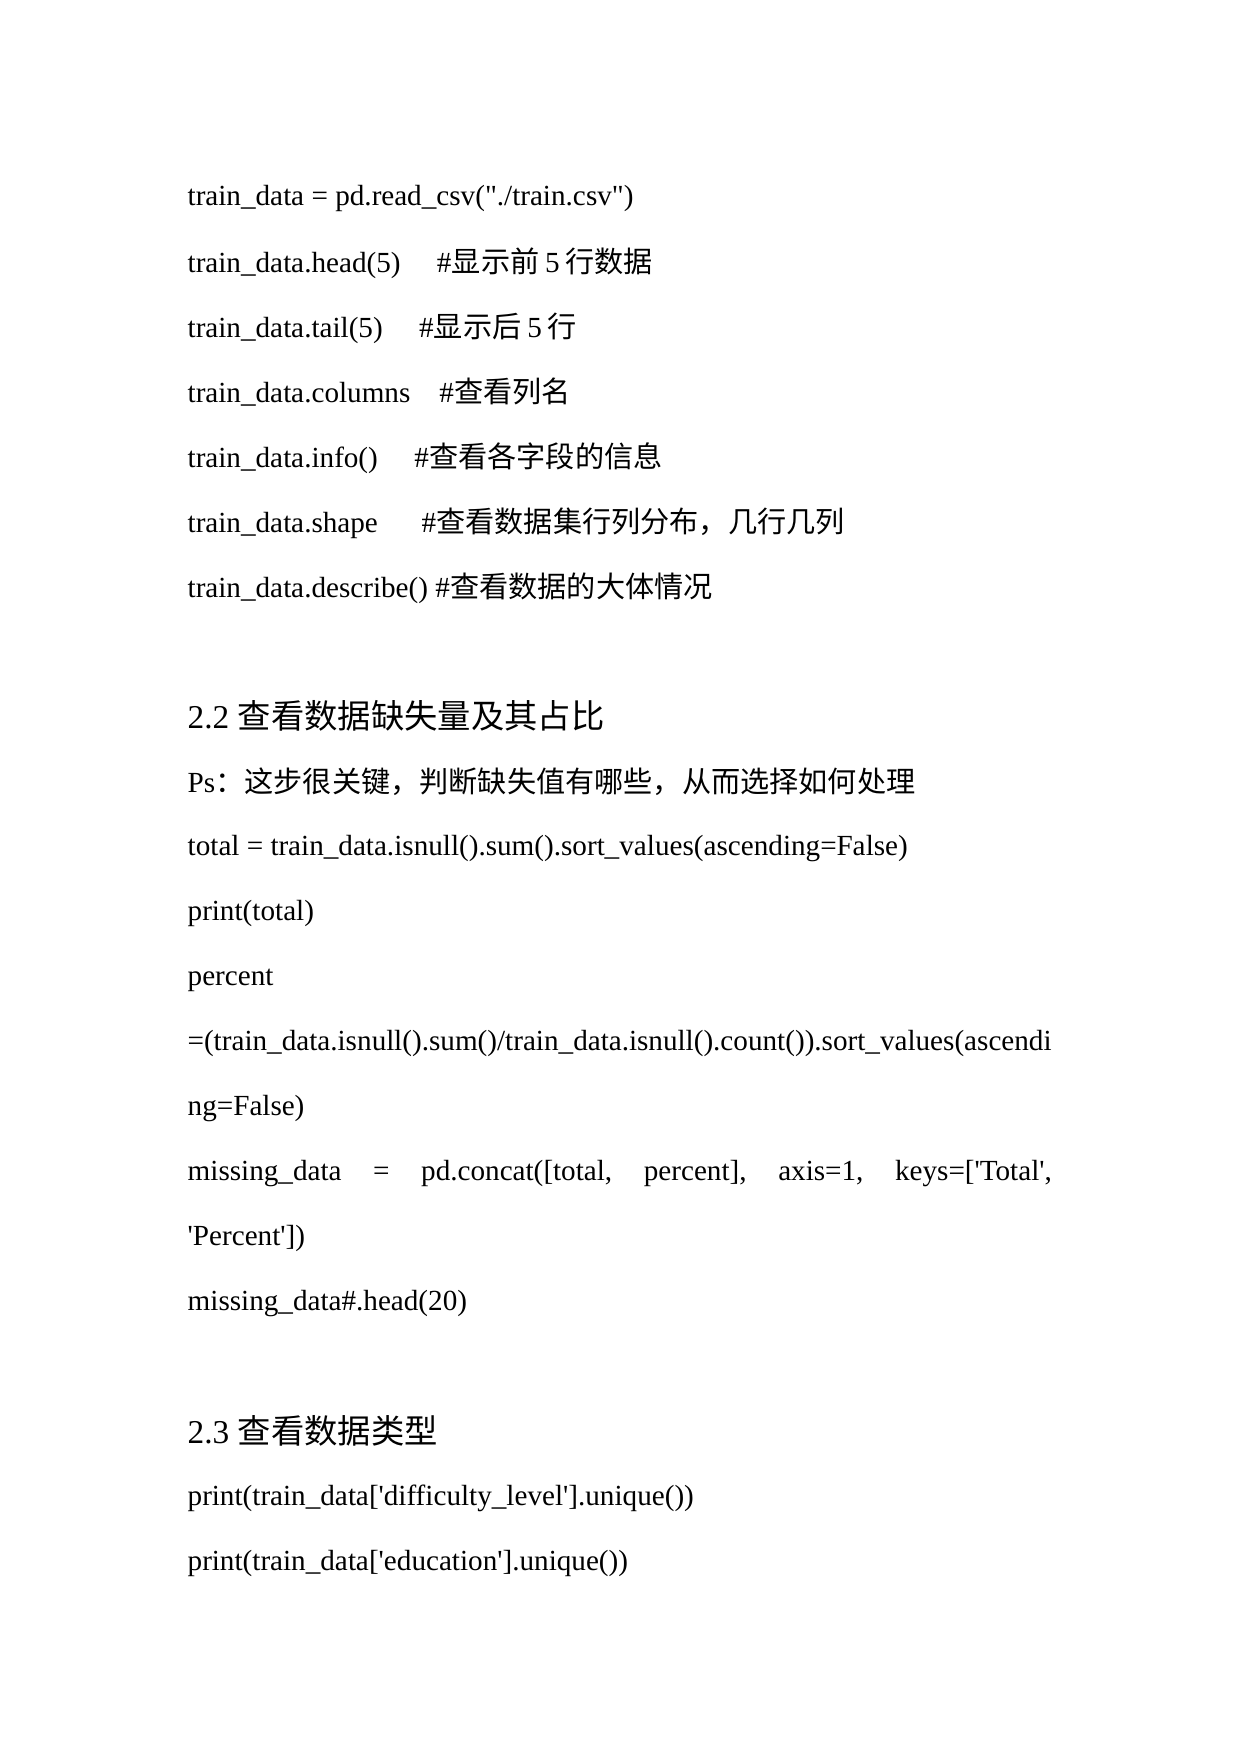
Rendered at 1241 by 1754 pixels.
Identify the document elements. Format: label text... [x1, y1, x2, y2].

text train_data.columns #查看列名 [187, 357, 1053, 422]
text train_data.tail(5) #显示后5行 [187, 292, 1053, 357]
text missing_data#.head(20) [187, 1267, 1053, 1332]
text train_data.describe() #查看数据的大体情况 [187, 552, 1053, 617]
text 2.3 查看数据类型 [187, 1397, 1053, 1462]
text print(train_data['education'].unique()) [187, 1527, 1053, 1592]
text train_data = pd.read_csv("./train.csv") [187, 162, 1053, 227]
text print(train_data['difficulty_level'].unique()) [187, 1462, 1053, 1527]
text missing_data = pd.concat([total, percent], axis=1, keys=['Total', 'Percent']) [187, 1137, 1053, 1267]
text train_data.shape #查看数据集行列分布，几行几列 [187, 487, 1053, 552]
text percent =(train_data.isnull().sum()/train_data.isnull().count()).sort_values(ascending=False) [187, 942, 1053, 1137]
text train_data.head(5) #显示前5行数据 [187, 227, 1053, 292]
text Ps：这步很关键，判断缺失值有哪些，从而选择如何处理 [187, 747, 1053, 812]
text train_data.info() #查看各字段的信息 [187, 422, 1053, 487]
text total = train_data.isnull().sum().sort_values(ascending=False) [187, 812, 1053, 877]
text 2.2 查看数据缺失量及其占比 [187, 682, 1053, 747]
text print(total) [187, 877, 1053, 942]
